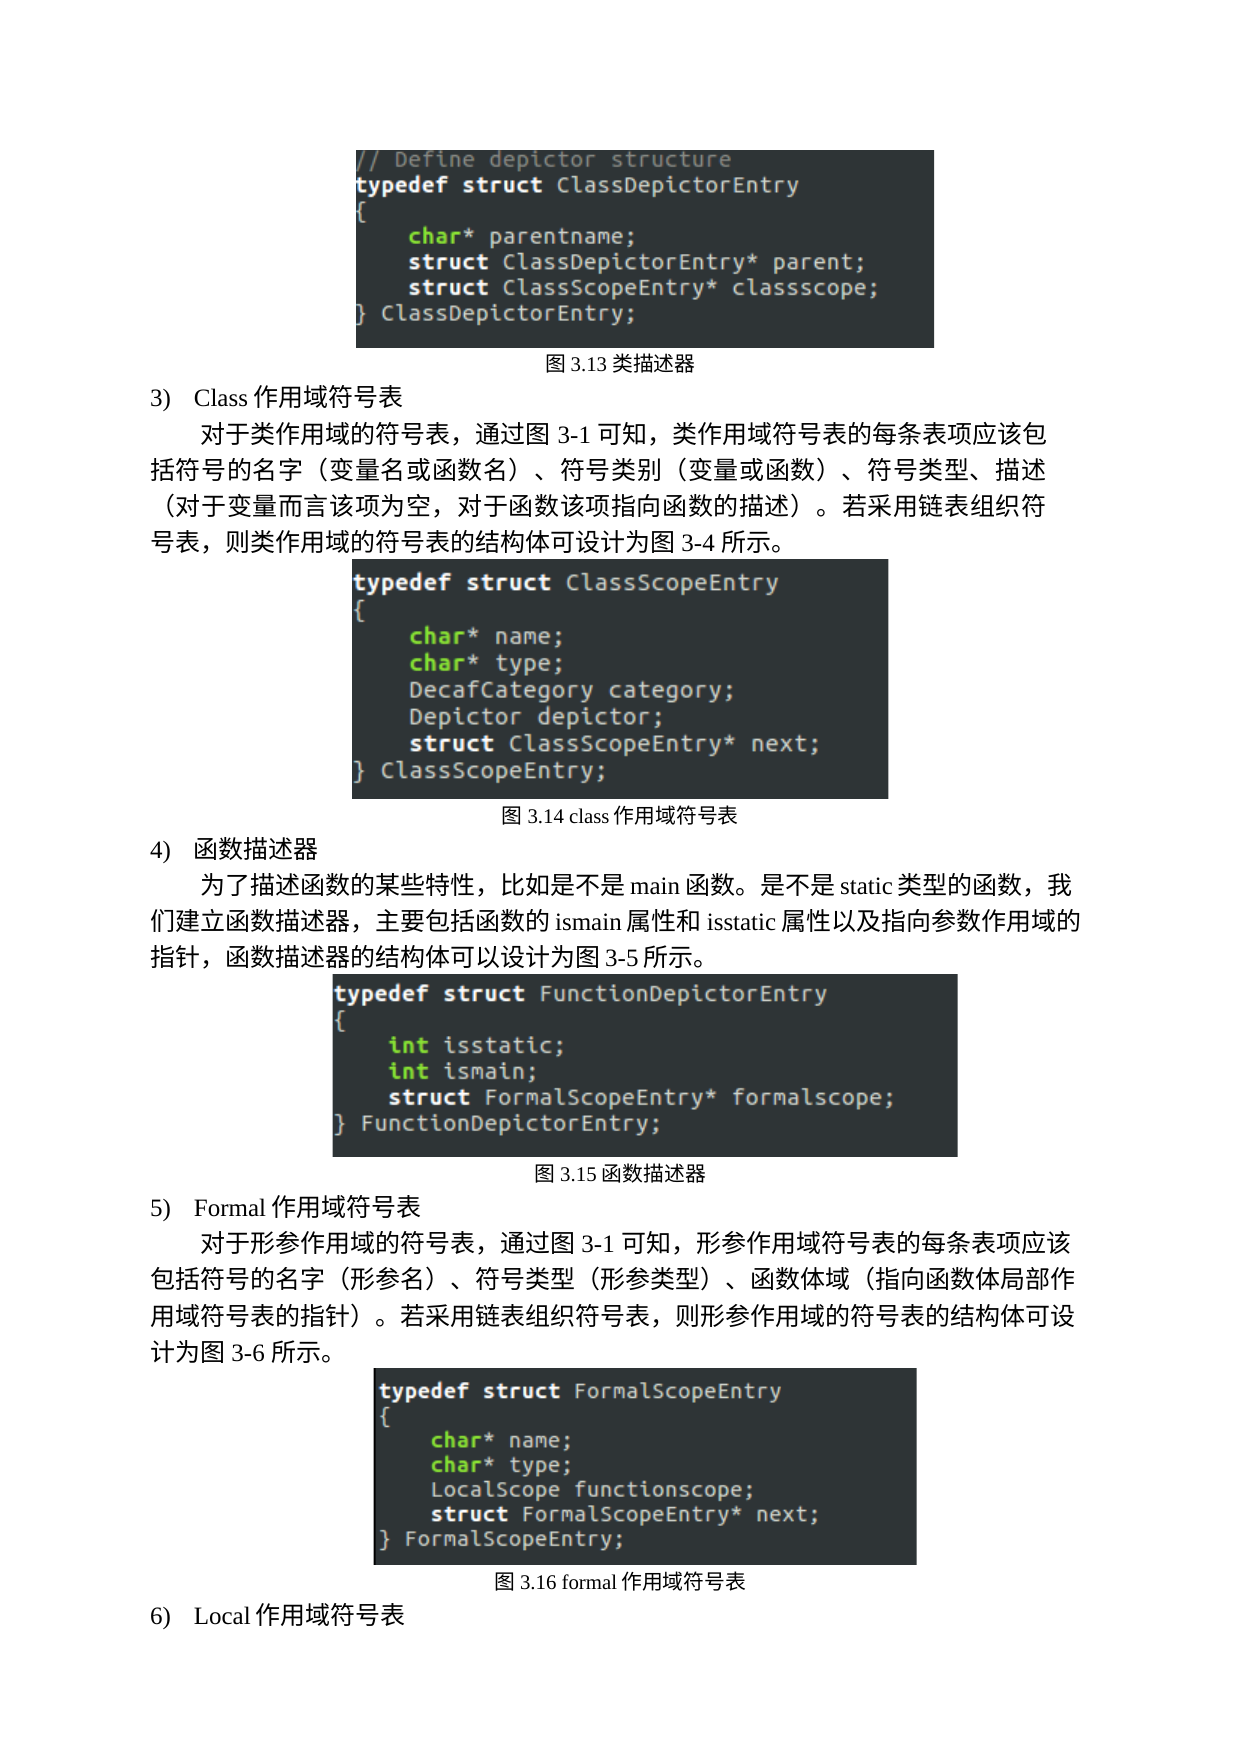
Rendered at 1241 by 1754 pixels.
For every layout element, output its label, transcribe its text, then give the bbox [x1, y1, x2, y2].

list 函数描述器 [150, 829, 1090, 865]
text 对于形参作用域的符号表，通过图 3-1 可知，形参作用域符号表的每条表项应该包括符号的名字（形参名）、符号类型（形参类型）、函数体域（指向函数体局部作用域符号表的指针）。若采用链表组织符号表，则形参作用域的符号表的结构体可设计为图 3-6 所示。 [150, 1223, 1090, 1368]
list Class作用域符号表 [150, 378, 1090, 414]
text 对于类作用域的符号表，通过图 3-1 可知，类作用域符号表的每条表项应该包括符号的名字（变量名或函数名）、符号类别（变量或函数）、符号类型、描述（对于变量而言该项为空，对于函数该项指向函数的描述）。若采用链表组织符号表，则类作用域的符号表的结构体可设计为图 3-4 所示。 [150, 414, 1049, 559]
picture [373, 1368, 917, 1565]
text 为了描述函数的某些特性，比如是不是main函数。是不是static类型的函数，我们建立函数描述器，主要包括函数的ismain属性和isstatic属性以及指向参数作用域的指针，函数描述器的结构体可以设计为图3-5所示。 [150, 865, 1090, 974]
picture [352, 559, 889, 799]
list Formal作用域符号表 [150, 1187, 1090, 1223]
picture [332, 974, 958, 1157]
picture [356, 150, 935, 348]
list Local作用域符号表 [150, 1595, 1090, 1631]
